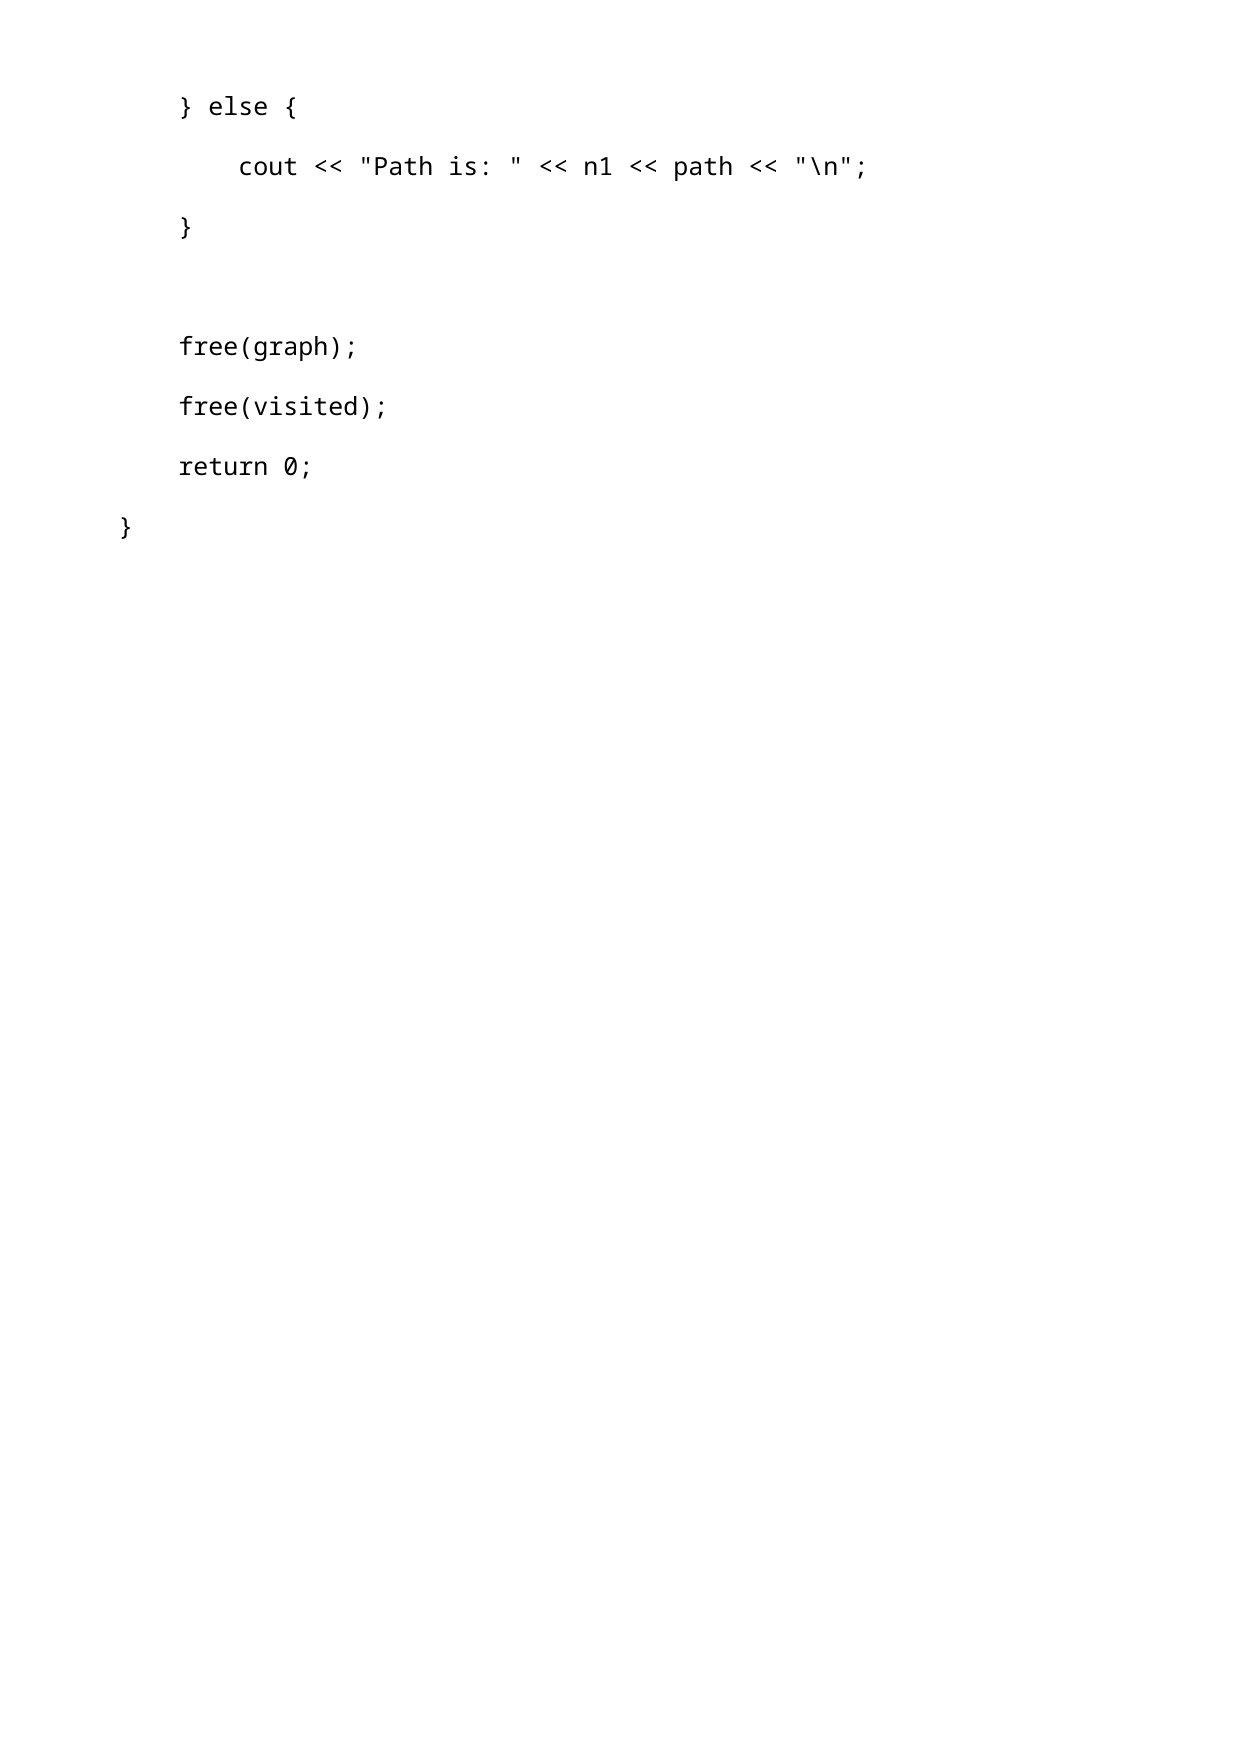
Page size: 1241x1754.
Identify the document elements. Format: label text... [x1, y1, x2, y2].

text return 0; [118, 449, 1181, 483]
text cout << "Path is: " << n1 << path << "\n"; [118, 149, 1181, 183]
text } [118, 509, 1181, 543]
text } else { [118, 89, 1181, 123]
text } [118, 209, 1181, 243]
text free(graph); [118, 329, 1181, 363]
text free(visited); [118, 389, 1181, 423]
